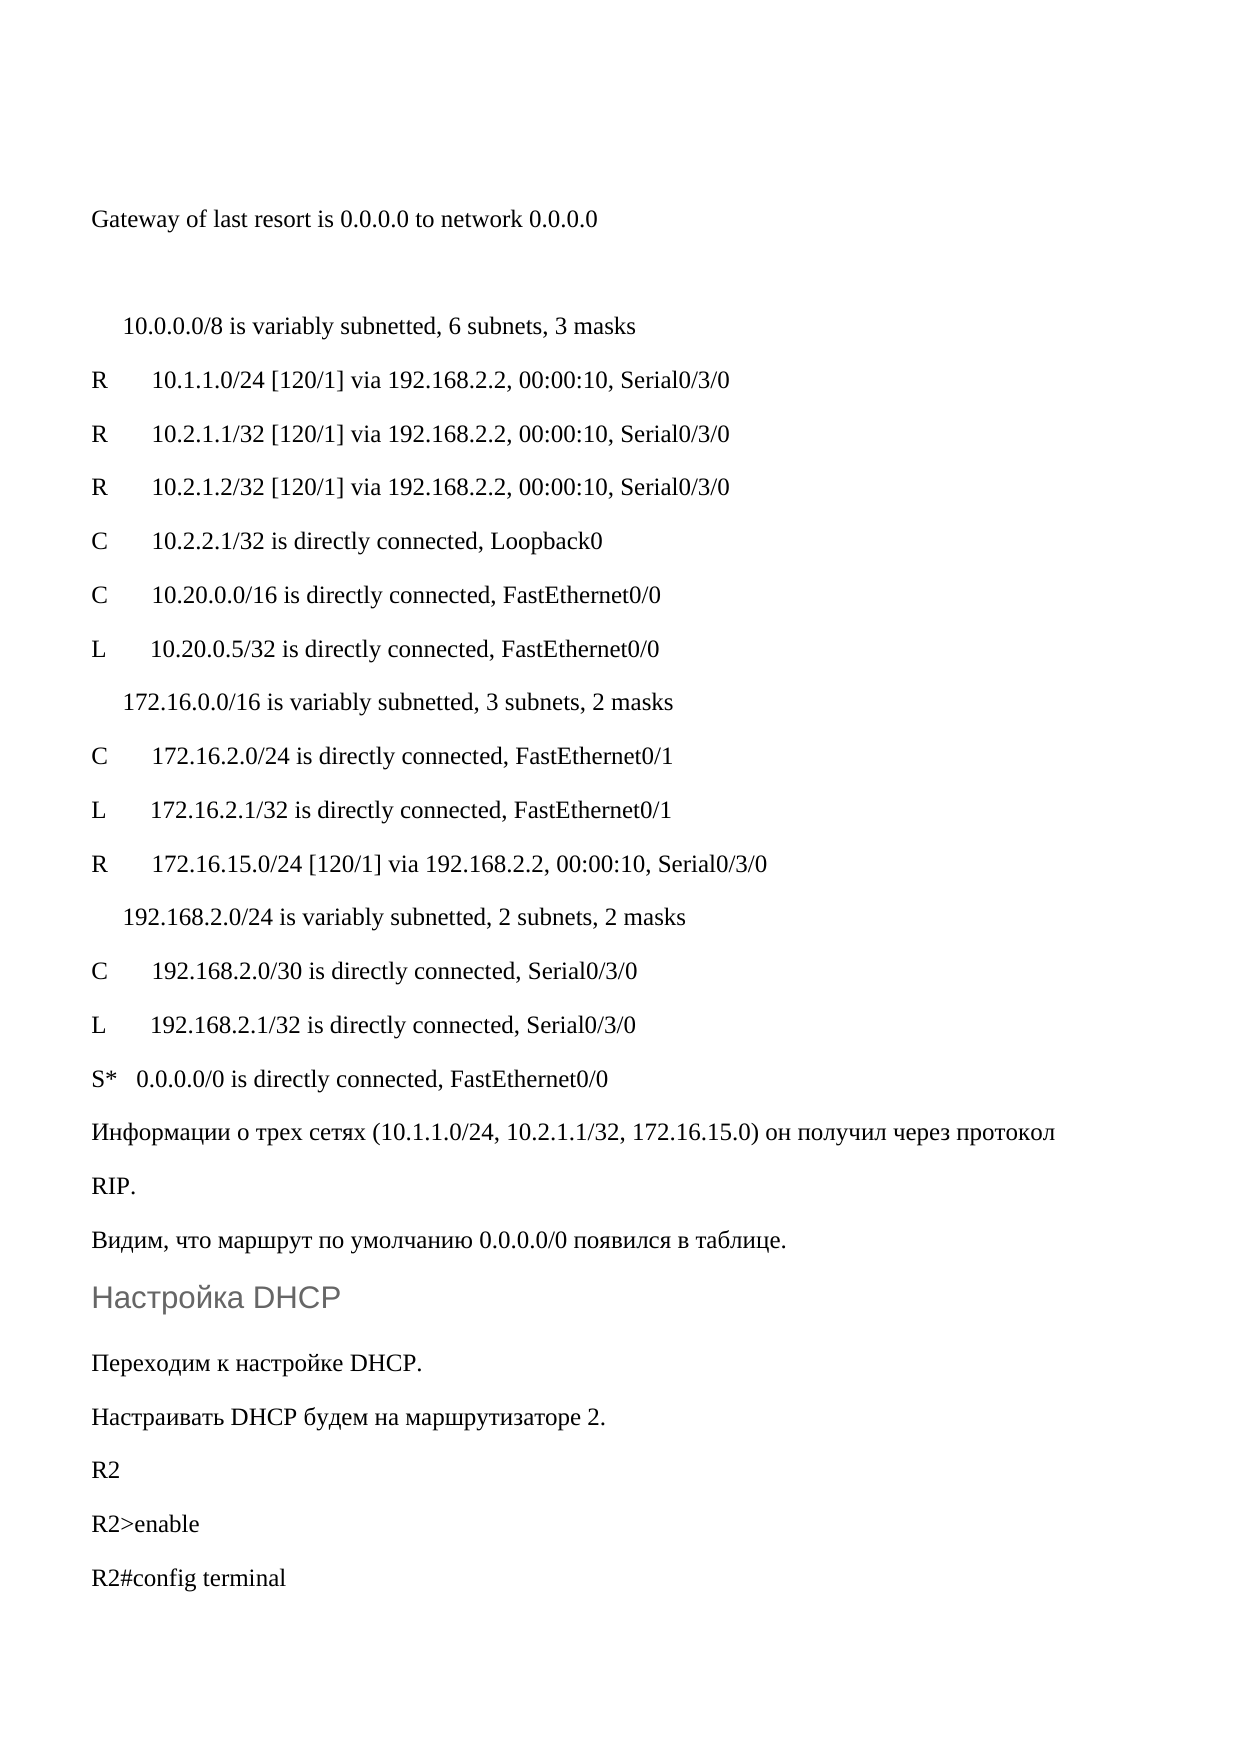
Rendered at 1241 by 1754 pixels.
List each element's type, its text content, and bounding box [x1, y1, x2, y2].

text 172.16.0.0/16 is variably subnetted, 3 subnets, 2 masks [91, 687, 1090, 716]
text R 10.2.1.2/32 [120/1] via 192.168.2.2, 00:00:10, Serial0/3/0 [91, 472, 1090, 501]
text 192.168.2.0/24 is variably subnetted, 2 subnets, 2 masks [91, 902, 1090, 931]
text Переходим к настройке DHCP. [91, 1348, 1090, 1377]
text Gateway of last resort is 0.0.0.0 to network 0.0.0.0 [91, 204, 1090, 232]
text Видим, что маршрут по умолчанию 0.0.0.0/0 появился в таблице. [91, 1225, 1090, 1254]
text 10.0.0.0/8 is variably subnetted, 6 subnets, 3 masks [91, 311, 1090, 340]
text C 10.2.2.1/32 is directly connected, Loopback0 [91, 526, 1090, 555]
text R2#config terminal [91, 1563, 1090, 1592]
text S* 0.0.0.0/0 is directly connected, FastEthernet0/0 [91, 1064, 1090, 1092]
text L 192.168.2.1/32 is directly connected, Serial0/3/0 [91, 1010, 1090, 1039]
text RIP. [91, 1171, 1090, 1200]
text R 10.2.1.1/32 [120/1] via 192.168.2.2, 00:00:10, Serial0/3/0 [91, 419, 1090, 447]
text L 10.20.0.5/32 is directly connected, FastEthernet0/0 [91, 634, 1090, 662]
text R 10.1.1.0/24 [120/1] via 192.168.2.2, 00:00:10, Serial0/3/0 [91, 365, 1090, 394]
text R2>enable [91, 1509, 1090, 1538]
text Информации о трех сетях (10.1.1.0/24, 10.2.1.1/32, 172.16.15.0) он получил через протокол [91, 1117, 1090, 1146]
text R 172.16.15.0/24 [120/1] via 192.168.2.2, 00:00:10, Serial0/3/0 [91, 849, 1090, 877]
text R2 [91, 1456, 1090, 1484]
text C 192.168.2.0/30 is directly connected, Serial0/3/0 [91, 956, 1090, 985]
text C 10.20.0.0/16 is directly connected, FastEthernet0/0 [91, 580, 1090, 609]
text Настраивать DHCP будем на маршрутизаторе 2. [91, 1402, 1090, 1431]
subtitle Настройка DHCP [91, 1279, 1090, 1315]
text C 172.16.2.0/24 is directly connected, FastEthernet0/1 [91, 741, 1090, 770]
text L 172.16.2.1/32 is directly connected, FastEthernet0/1 [91, 795, 1090, 824]
